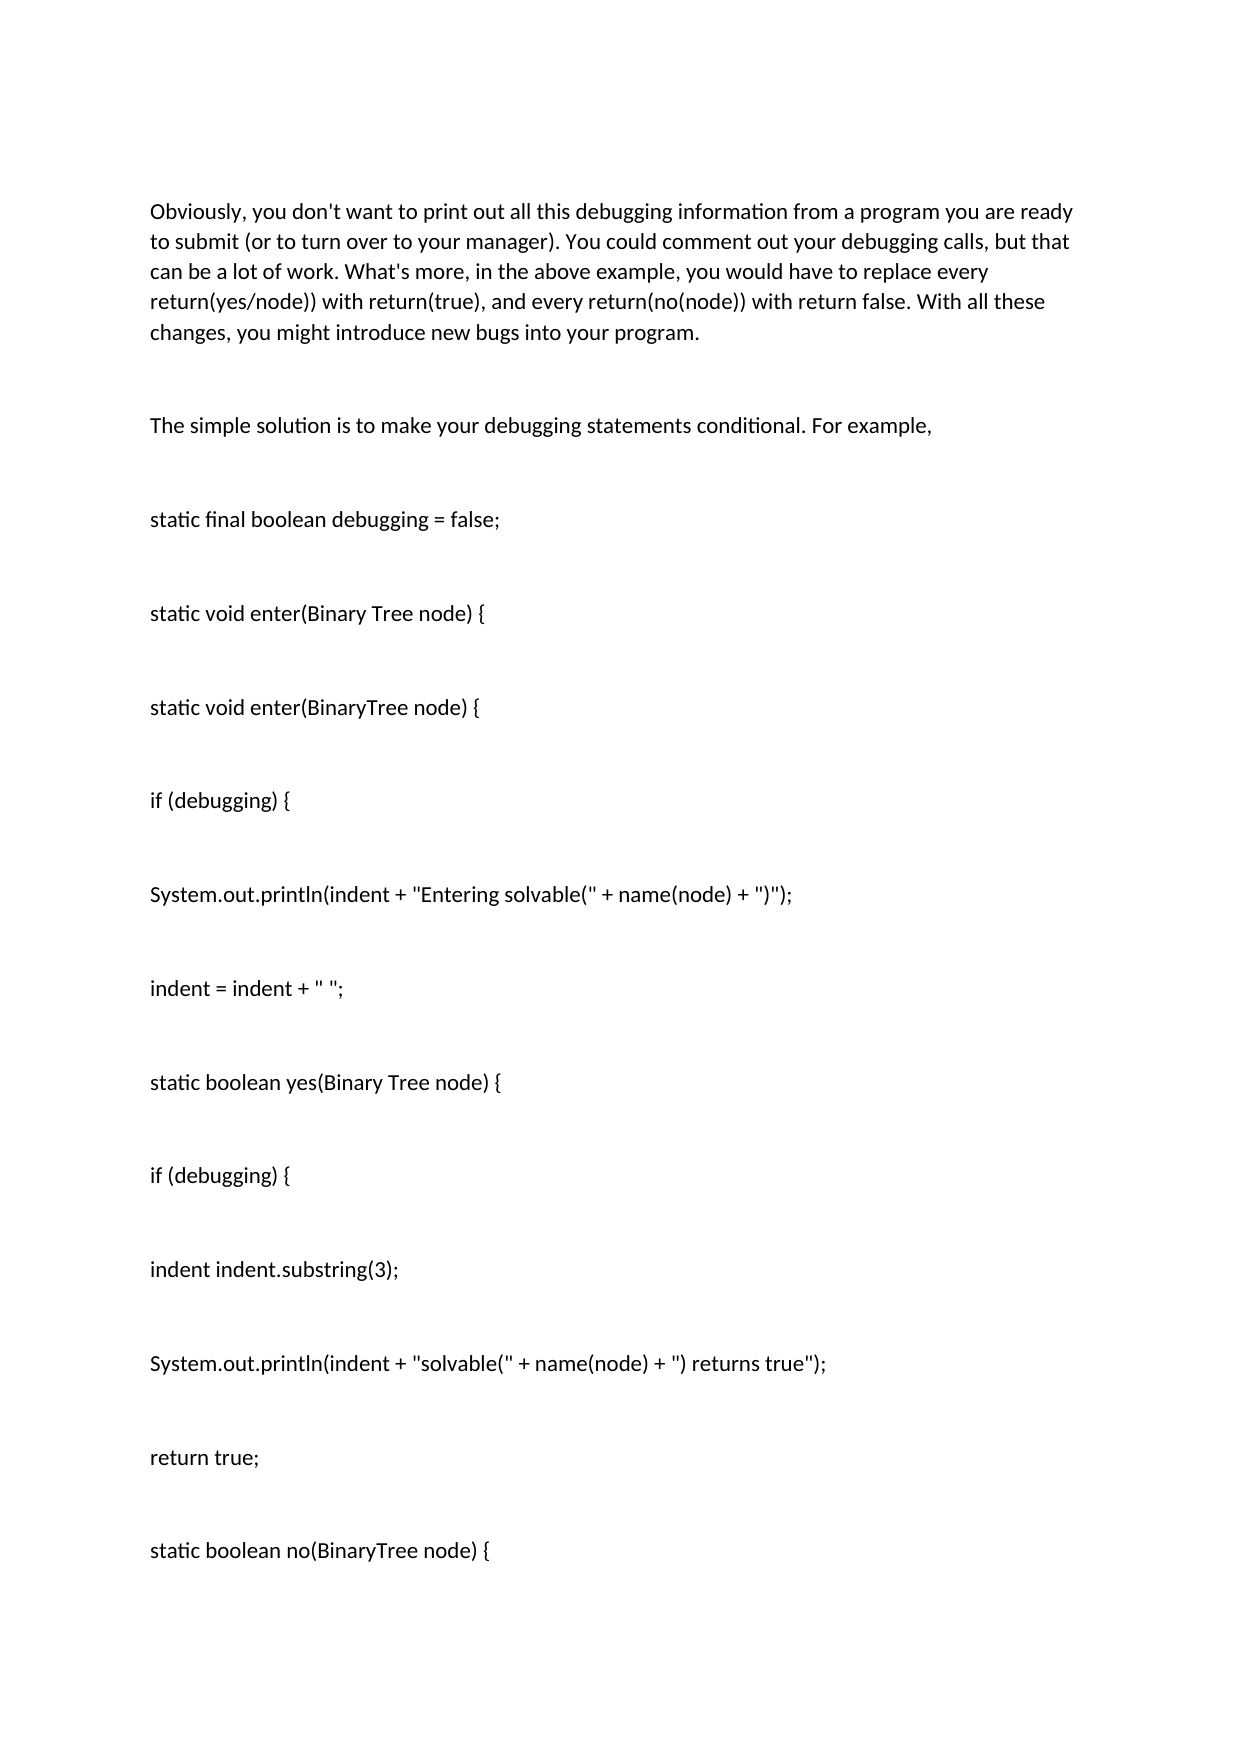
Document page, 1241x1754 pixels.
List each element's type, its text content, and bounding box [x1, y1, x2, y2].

text static boolean yes(Binary Tree node) { [150, 1068, 1090, 1096]
text if (debugging) { [150, 1161, 1090, 1189]
text indent indent.substring(3); [150, 1255, 1090, 1283]
text return true; [150, 1443, 1090, 1471]
text static boolean no(BinaryTree node) { [150, 1536, 1090, 1564]
text if (debugging) { [150, 786, 1090, 814]
text Obviously, you don't want to print out all this debugging information from a program you are ready to submit (or to turn over to your manager). You could comment out your debugging calls, but that can be a lot of work. What's more, in the above example, you would have to replace every return(yes/node)) with return(true), and every return(no(node)) with return false. With all these changes, you might introduce new bugs into your program. [150, 197, 1090, 346]
text System.out.println(indent + "solvable(" + name(node) + ") returns true"); [150, 1349, 1090, 1377]
text The simple solution is to make your debugging statements conditional. For example, [150, 411, 1090, 439]
text static void enter(BinaryTree node) { [150, 693, 1090, 721]
text System.out.println(indent + "Entering solvable(" + name(node) + ")"); [150, 880, 1090, 908]
text static final boolean debugging = false; [150, 505, 1090, 533]
text indent = indent + " "; [150, 974, 1090, 1002]
text static void enter(Binary Tree node) { [150, 599, 1090, 627]
